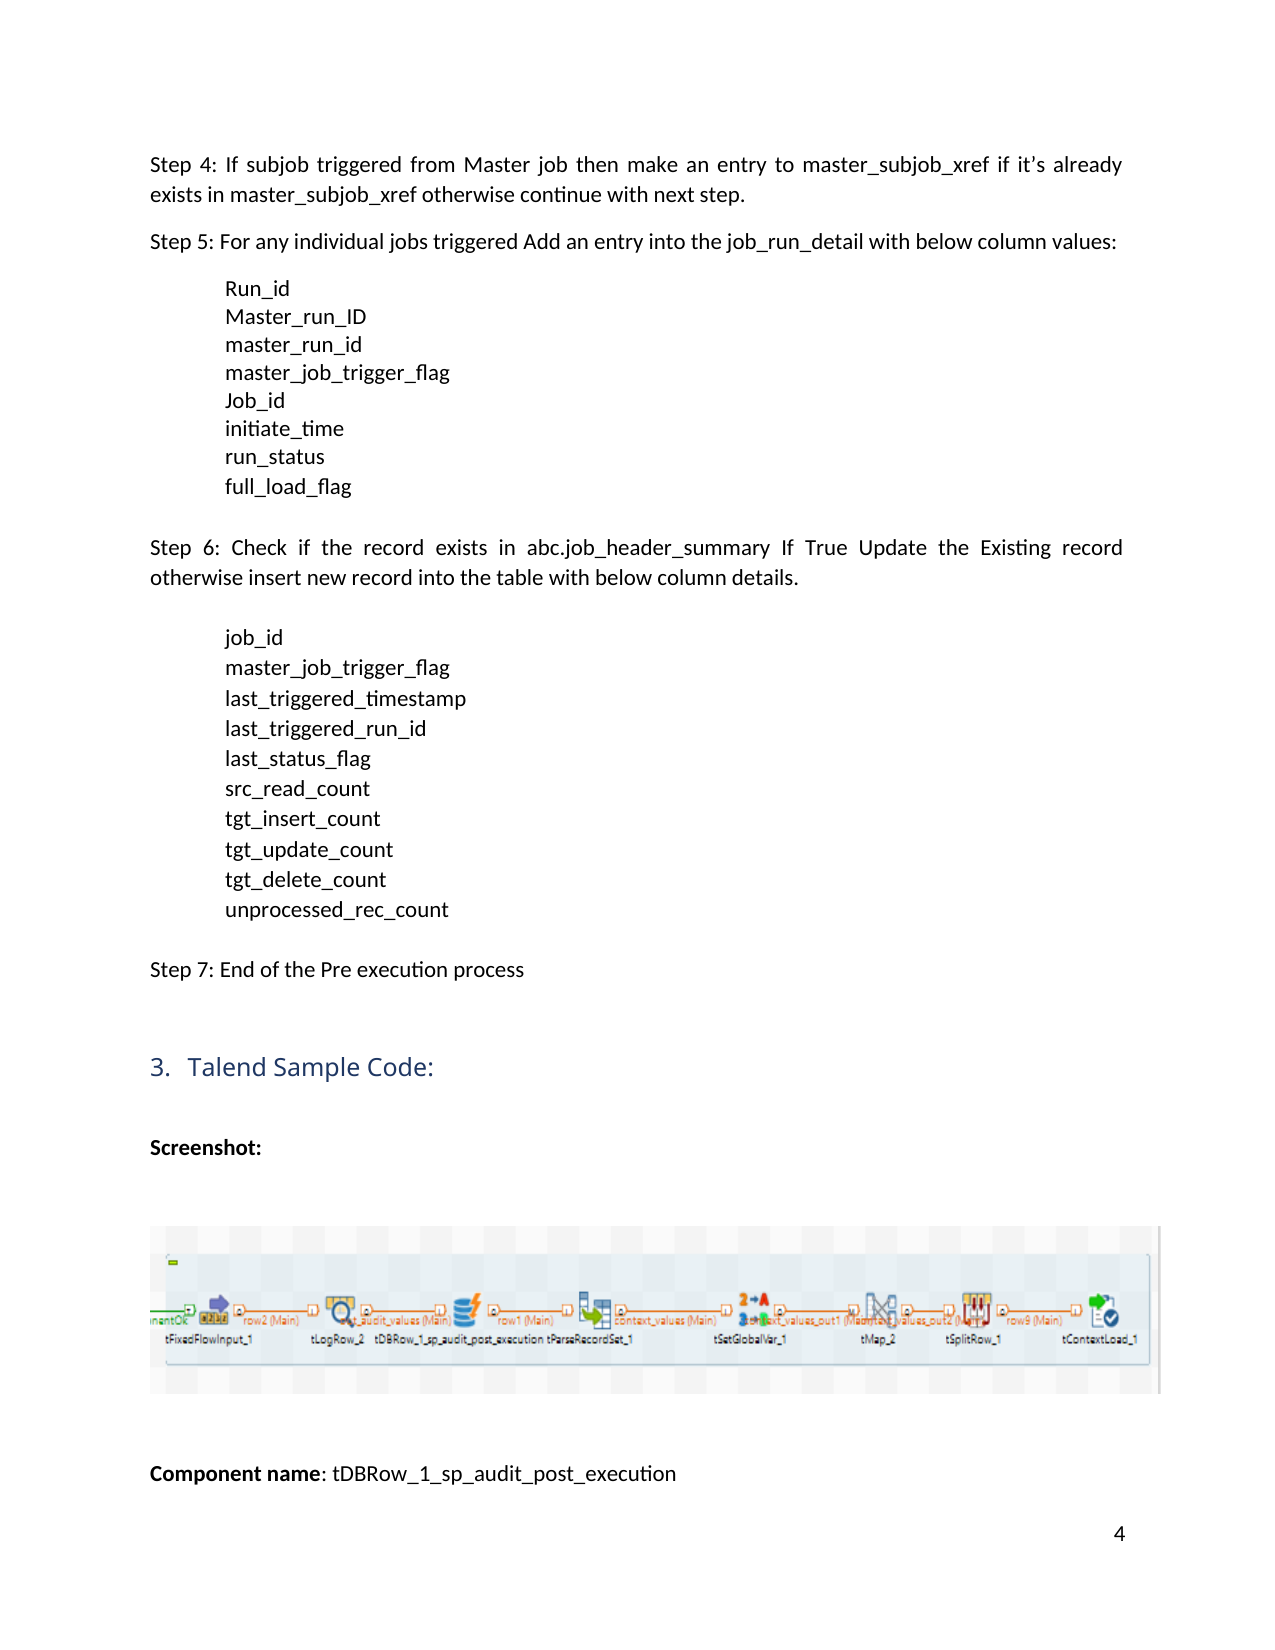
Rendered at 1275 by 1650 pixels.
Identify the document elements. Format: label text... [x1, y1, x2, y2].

picture [150, 1226, 1161, 1394]
text Step 5: For any individual jobs triggered Add an entry into the job_run_detail with below column values: [150, 227, 1125, 255]
text last_triggered_run_id [150, 714, 1125, 742]
text last_status_flag [150, 744, 1125, 772]
text tgt_insert_count [150, 804, 1125, 833]
text Master_run_ID [150, 302, 1125, 330]
text last_triggered_timestamp [150, 684, 1125, 712]
text full_load_flag [150, 472, 1125, 500]
text initiate_time [150, 414, 1125, 442]
text master_job_trigger_flag [150, 358, 1125, 386]
text Component name: tDBRow_1_sp_audit_post_execution [150, 1459, 1125, 1487]
text Run_id [150, 274, 1125, 302]
text Step 4: If subjob triggered from Master job then make an entry to master_subjob_xref if it’s already exists in master_subjob_xref otherwise continue with next step. [150, 150, 1125, 208]
subtitle Talend Sample Code: [150, 1049, 1125, 1083]
text Step 7: End of the Pre execution process [150, 956, 1125, 984]
text master_run_id [150, 330, 1125, 358]
text Job_id [150, 386, 1125, 414]
text src_read_count [150, 774, 1125, 802]
text unprocessed_rec_count [150, 895, 1125, 923]
text master_job_trigger_flag [150, 653, 1125, 682]
text run_status [150, 442, 1125, 470]
text tgt_delete_count [150, 865, 1125, 893]
text job_id [150, 623, 1125, 651]
text Screenshot: [150, 1133, 1125, 1161]
text Step 6: Check if the record exists in abc.job_header_summary If True Update the Existing record otherwise insert new record into the table with below column details. [150, 533, 1125, 591]
text tgt_update_count [150, 835, 1125, 863]
